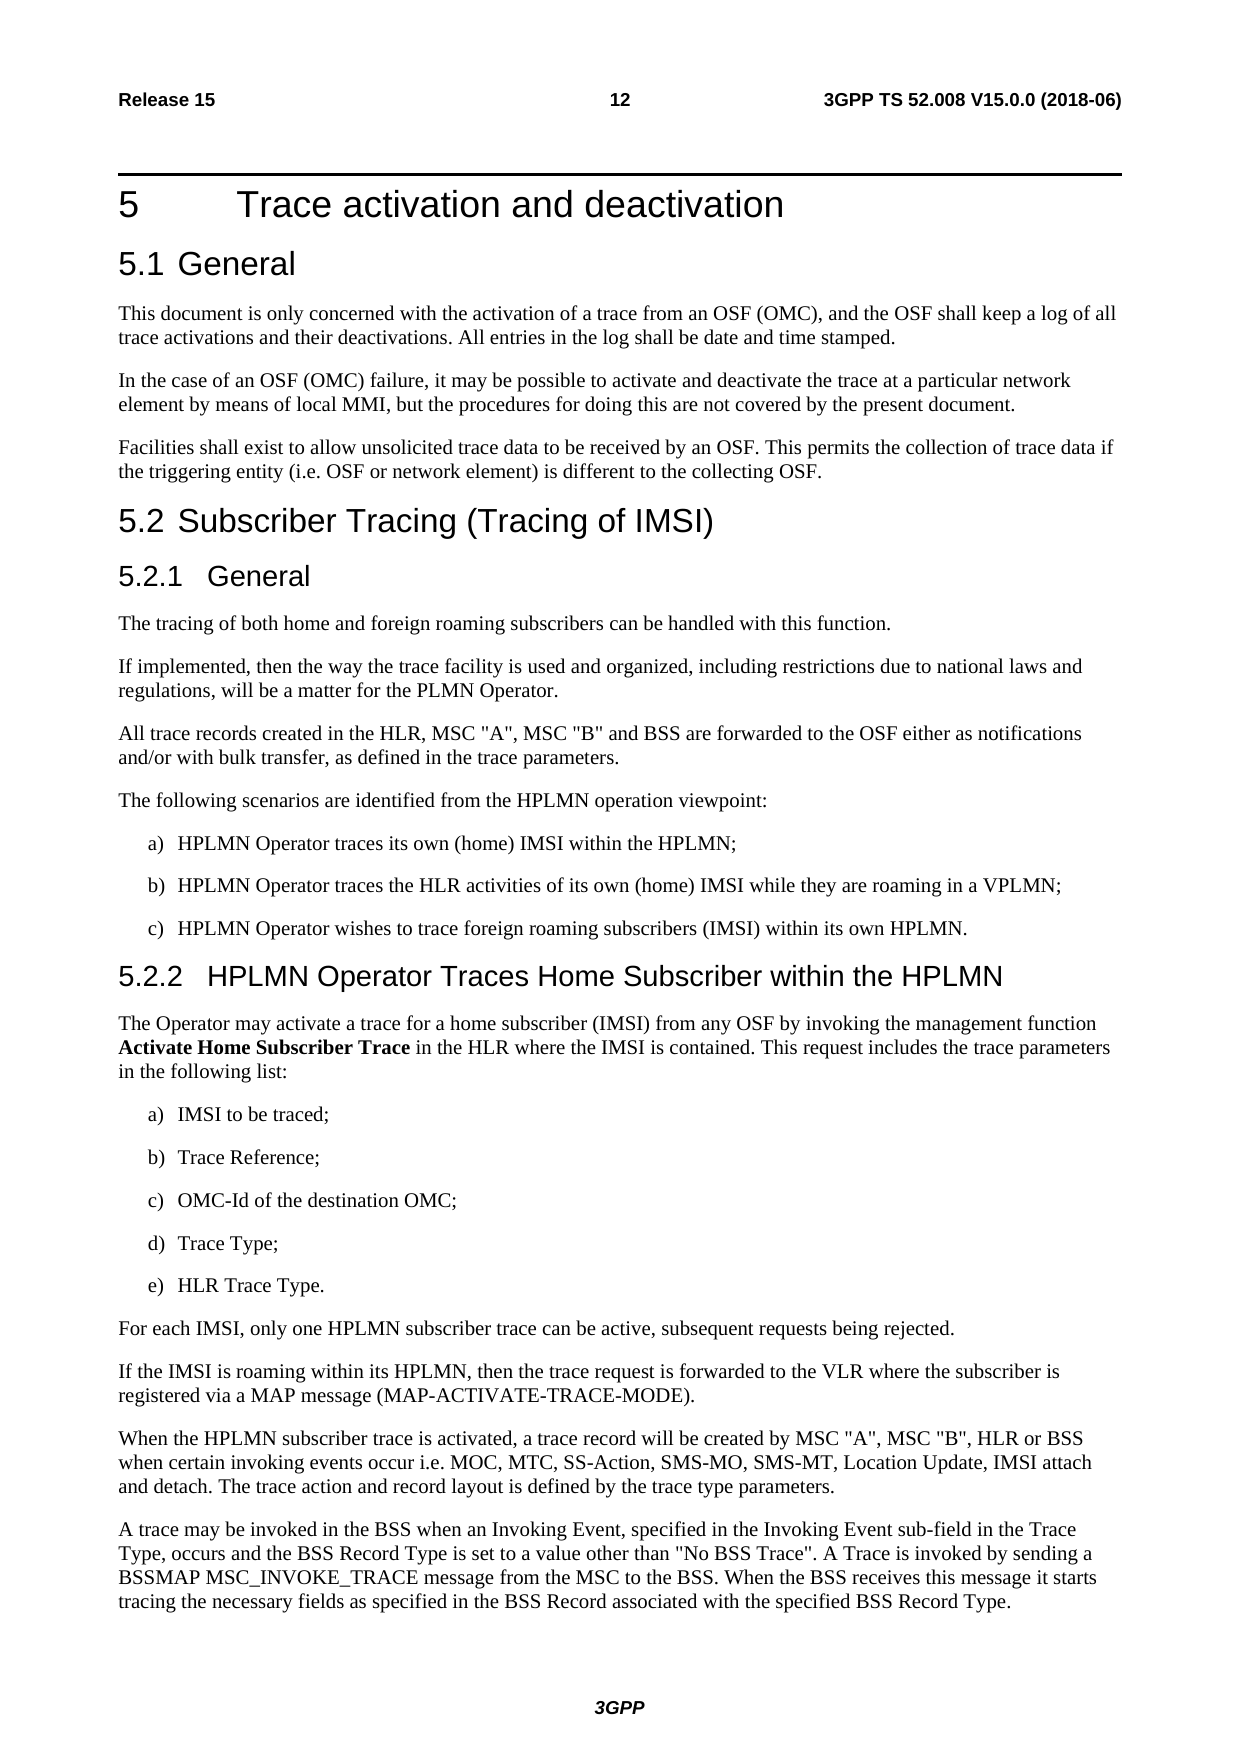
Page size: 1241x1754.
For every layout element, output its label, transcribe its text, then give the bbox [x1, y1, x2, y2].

text In the case of an OSF (OMC) failure, it may be possible to activate and deactivate the trace at a particular network element by means of local MMI, but the procedures for doing this are not covered by the present document. [118, 368, 1122, 416]
subtitle 5.2 Subscriber Tracing (Tracing of IMSI) [118, 502, 1122, 540]
text d) Trace Type; [148, 1231, 1122, 1254]
text a) IMSI to be traced; [148, 1102, 1122, 1126]
text If the IMSI is roaming within its HPLMN, then the trace request is forwarded to the VLR where the subscriber is registered via a MAP message (MAP-ACTIVATE-TRACE-MODE). [118, 1359, 1122, 1407]
text a) HPLMN Operator traces its own (home) IMSI within the HPLMN; [148, 830, 1122, 854]
text For each IMSI, only one HPLMN subscriber trace can be active, subsequent requests being rejected. [118, 1316, 1122, 1340]
subtitle 5.2.2 HPLMN Operator Traces Home Subscriber within the HPLMN [118, 959, 1122, 992]
text If implemented, then the way the trace facility is used and organized, including restrictions due to national laws and regulations, will be a matter for the PLMN Operator. [118, 654, 1122, 702]
text This document is only concerned with the activation of a trace from an OSF (OMC), and the OSF shall keep a log of all trace activations and their deactivations. All entries in the log shall be date and time stamped. [118, 301, 1122, 349]
text c) OMC-Id of the destination OMC; [148, 1188, 1122, 1212]
text e) HLR Trace Type. [148, 1273, 1122, 1297]
text The Operator may activate a trace for a home subscriber (IMSI) from any OSF by invoking the management function Activate Home Subscriber Trace in the HLR where the IMSI is contained. This request includes the trace parameters in the following list: [118, 1011, 1122, 1083]
subtitle 5.2.1 General [118, 559, 1122, 592]
text c) HPLMN Operator wishes to trace foreign roaming subscribers (IMSI) within its own HPLMN. [148, 916, 1122, 940]
text b) Trace Reference; [148, 1145, 1122, 1169]
text Facilities shall exist to allow unsolicited trace data to be received by an OSF. This permits the collection of trace data if the triggering entity (i.e. OSF or network element) is different to the collecting OSF. [118, 435, 1122, 483]
text The following scenarios are identified from the HPLMN operation viewpoint: [118, 788, 1122, 812]
text A trace may be invoked in the BSS when an Invoking Event, specified in the Invoking Event sub-field in the Trace Type, occurs and the BSS Record Type is set to a value other than "No BSS Trace". A Trace is invoked by sending a BSSMAP MSC_INVOKE_TRACE message from the MSC to the BSS. When the BSS receives this message it starts tracing the necessary fields as specified in the BSS Record associated with the specified BSS Record Type. [118, 1517, 1122, 1613]
text b) HPLMN Operator traces the HLR activities of its own (home) IMSI while they are roaming in a VPLMN; [148, 873, 1122, 897]
text All trace records created in the HLR, MSC "A", MSC "B" and BSS are forwarded to the OSF either as notifications and/or with bulk transfer, as defined in the trace parameters. [118, 721, 1122, 769]
subtitle 5 Trace activation and deactivation [118, 176, 1122, 225]
subtitle 5.1 General [118, 244, 1122, 282]
text When the HPLMN subscriber trace is activated, a trace record will be created by MSC "A", MSC "B", HLR or BSS when certain invoking events occur i.e. MOC, MTC, SS-Action, SMS-MO, SMS-MT, Location Update, IMSI attach and detach. The trace action and record layout is defined by the trace type parameters. [118, 1426, 1122, 1498]
text The tracing of both home and foreign roaming subscribers can be handled with this function. [118, 611, 1122, 635]
